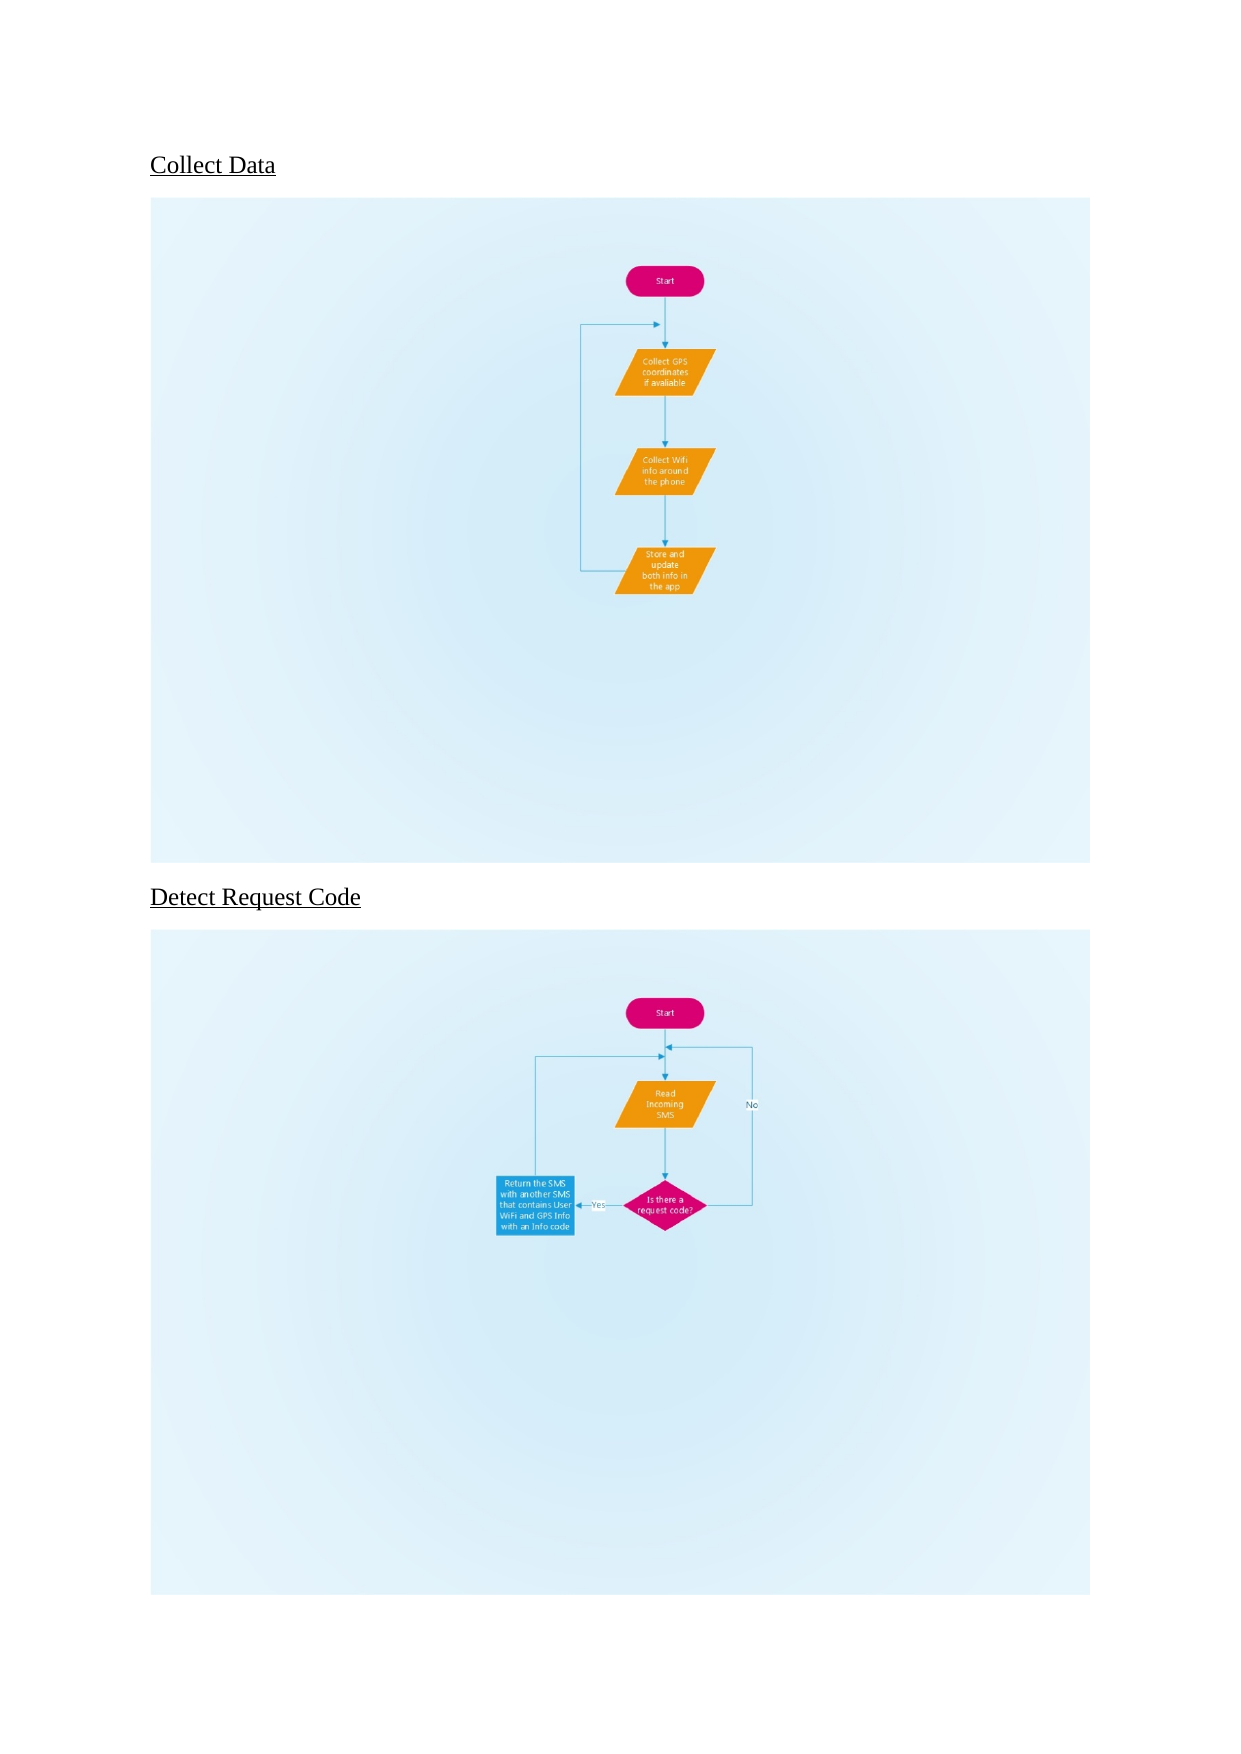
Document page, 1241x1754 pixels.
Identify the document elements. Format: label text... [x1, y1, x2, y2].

picture [150, 929, 1090, 1595]
picture [150, 197, 1090, 863]
text Collect Data [150, 150, 1090, 179]
text Detect Request Code [150, 882, 1090, 910]
